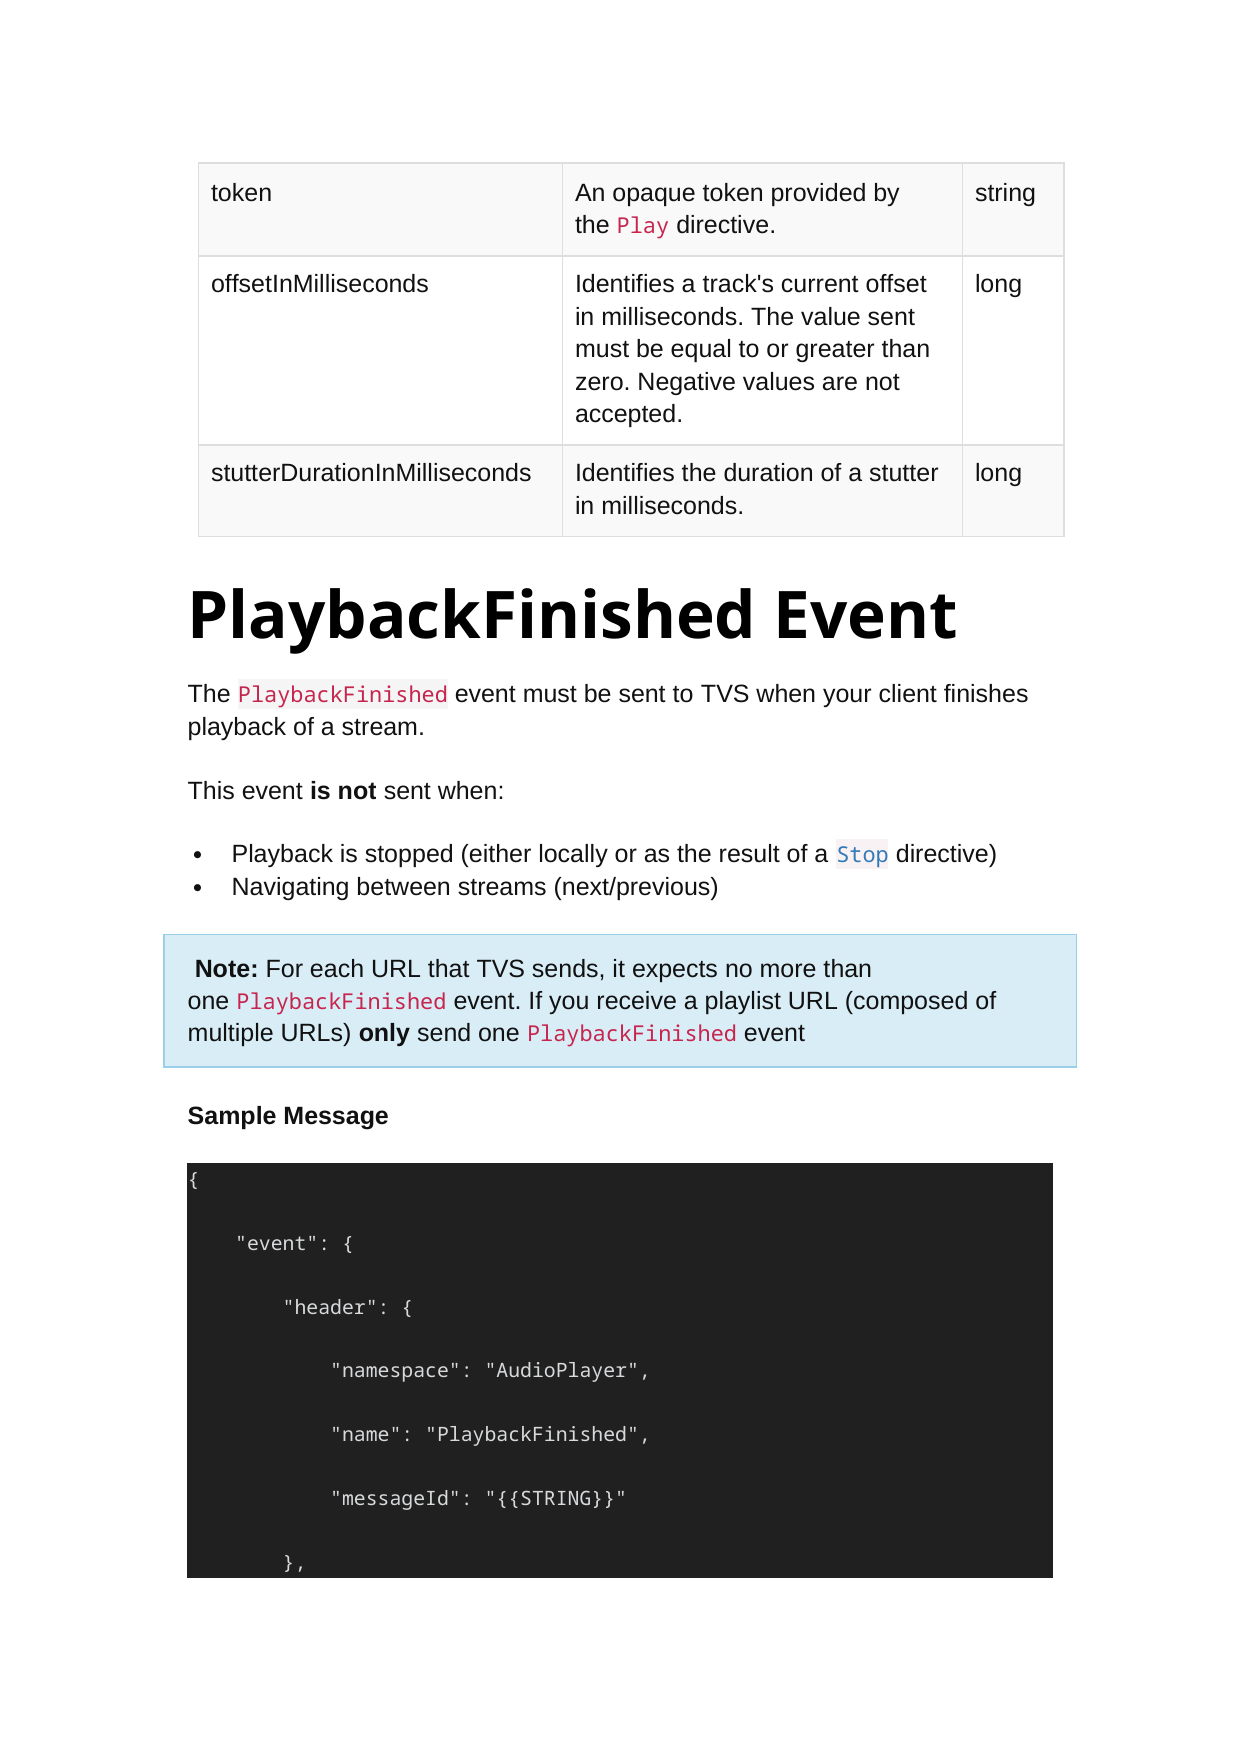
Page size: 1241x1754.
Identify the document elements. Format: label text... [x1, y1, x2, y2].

text "header": { [187, 1290, 1053, 1323]
table_cell long [963, 446, 1063, 536]
table_cell long [963, 257, 1063, 444]
text "namespace": "AudioPlayer", [187, 1354, 1053, 1386]
text "name": "PlaybackFinished", [187, 1418, 1053, 1450]
table_cell Identifies the duration of a stutter in milliseconds. [563, 446, 962, 536]
text "event": { [187, 1226, 1053, 1259]
table_cell offsetInMilliseconds [199, 257, 562, 444]
text The PlaybackFinished event must be sent to TVS when your client finishes playback of a stream. [187, 677, 1053, 742]
table_cell An opaque token provided by the Play directive. [563, 164, 962, 255]
table_cell stutterDurationInMilliseconds [199, 446, 562, 536]
list Playback is stopped (either locally or as the result of a Stop directive) [194, 837, 1053, 870]
text Note: For each URL that TVS sends, it expects no more than one PlaybackFinished event. If you receive a playlist URL (composed of multiple URLs) only send one PlaybackFinished event [165, 935, 1076, 1066]
table_cell string [963, 164, 1063, 255]
table_cell Identifies a track's current offset in milliseconds. The value sent must be equal to or greater than zero. Negative values are not accepted. [563, 257, 962, 444]
table_cell token [199, 164, 562, 255]
list Navigating between streams (next/previous) [194, 870, 1053, 902]
text }, [187, 1545, 1053, 1578]
text Sample Message [187, 1099, 1053, 1131]
text { [187, 1163, 1053, 1195]
text "messageId": "{{STRING}}" [187, 1481, 1053, 1514]
text This event is not sent when: [187, 774, 1053, 806]
subtitle PlaybackFinished Event [187, 564, 1053, 662]
